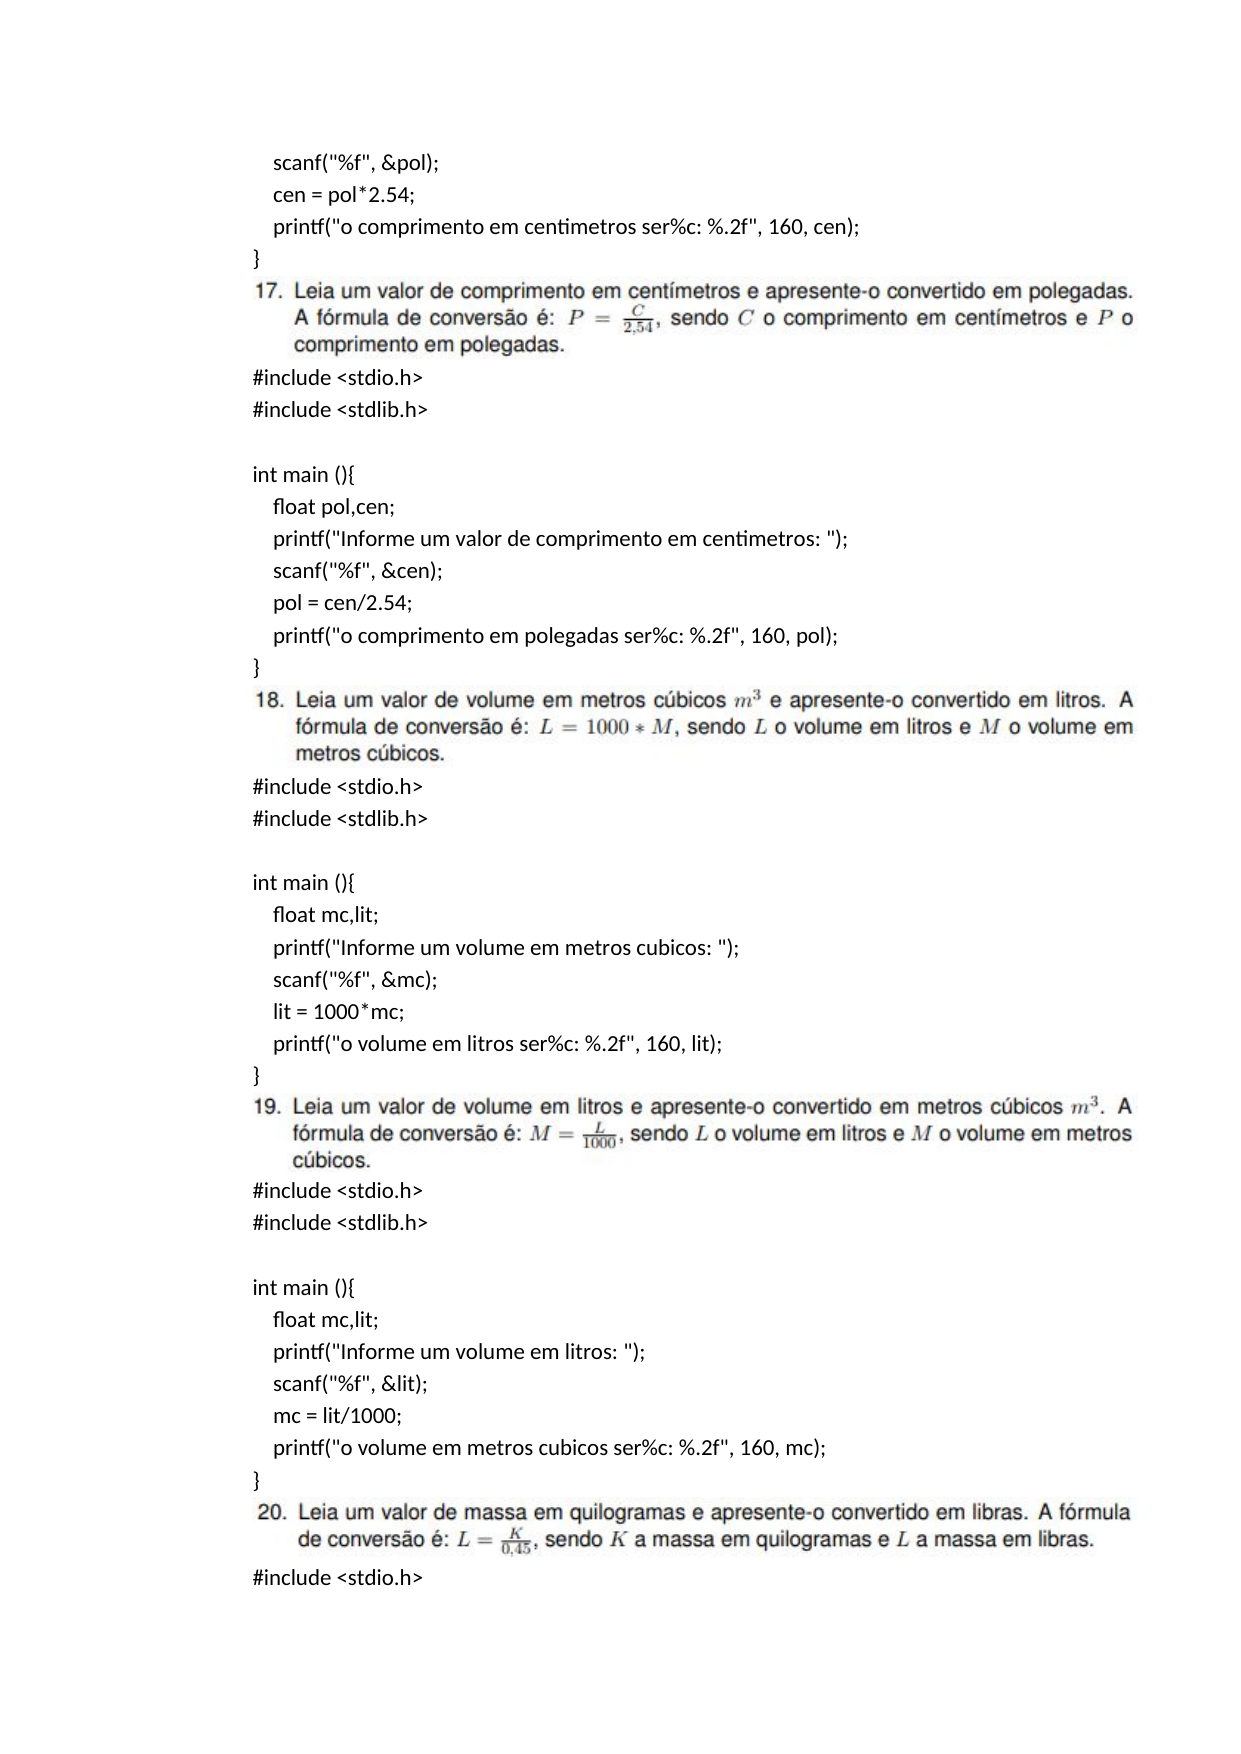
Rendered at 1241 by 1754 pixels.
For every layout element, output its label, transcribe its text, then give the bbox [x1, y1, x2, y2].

list #include <stdio.h> [252, 1563, 1063, 1592]
list cen = pol*2.54; [252, 180, 1063, 208]
list scanf("%f", &pol); [252, 148, 1063, 176]
list #include <stdio.h> [252, 363, 1063, 391]
list scanf("%f", &cen); [252, 556, 1063, 584]
list printf("o volume em litros ser%c: %.2f", 160, lit); [252, 1029, 1063, 1057]
list printf("o comprimento em polegadas ser%c: %.2f", 160, pol); [252, 621, 1063, 649]
list float mc,lit; [252, 1305, 1063, 1333]
list #include <stdlib.h> [252, 1208, 1063, 1236]
list lit = 1000*mc; [252, 997, 1063, 1025]
list printf("o comprimento em centimetros ser%c: %.2f", 160, cen); [252, 212, 1063, 240]
list int main (){ [252, 868, 1063, 896]
list printf("Informe um valor de comprimento em centimetros: "); [252, 524, 1063, 552]
list #include <stdio.h> [252, 772, 1063, 800]
list scanf("%f", &mc); [252, 965, 1063, 993]
list #include <stdlib.h> [252, 804, 1063, 832]
list pol = cen/2.54; [252, 588, 1063, 617]
list printf("o volume em metros cubicos ser%c: %.2f", 160, mc); [252, 1433, 1063, 1462]
list } [252, 653, 1063, 681]
list printf("Informe um volume em metros cubicos: "); [252, 933, 1063, 961]
list #include <stdlib.h> [252, 395, 1063, 423]
picture [252, 1093, 1138, 1172]
list scanf("%f", &lit); [252, 1369, 1063, 1397]
list } [252, 244, 1063, 272]
list #include <stdio.h> [252, 1176, 1063, 1204]
picture [252, 685, 1138, 768]
list int main (){ [252, 1273, 1063, 1301]
list mc = lit/1000; [252, 1401, 1063, 1429]
list } [252, 1466, 1063, 1494]
list } [252, 1061, 1063, 1089]
picture [252, 1497, 1138, 1560]
list float pol,cen; [252, 492, 1063, 520]
list float mc,lit; [252, 901, 1063, 928]
list int main (){ [252, 460, 1063, 488]
picture [252, 276, 1138, 359]
list printf("Informe um volume em litros: "); [252, 1337, 1063, 1365]
